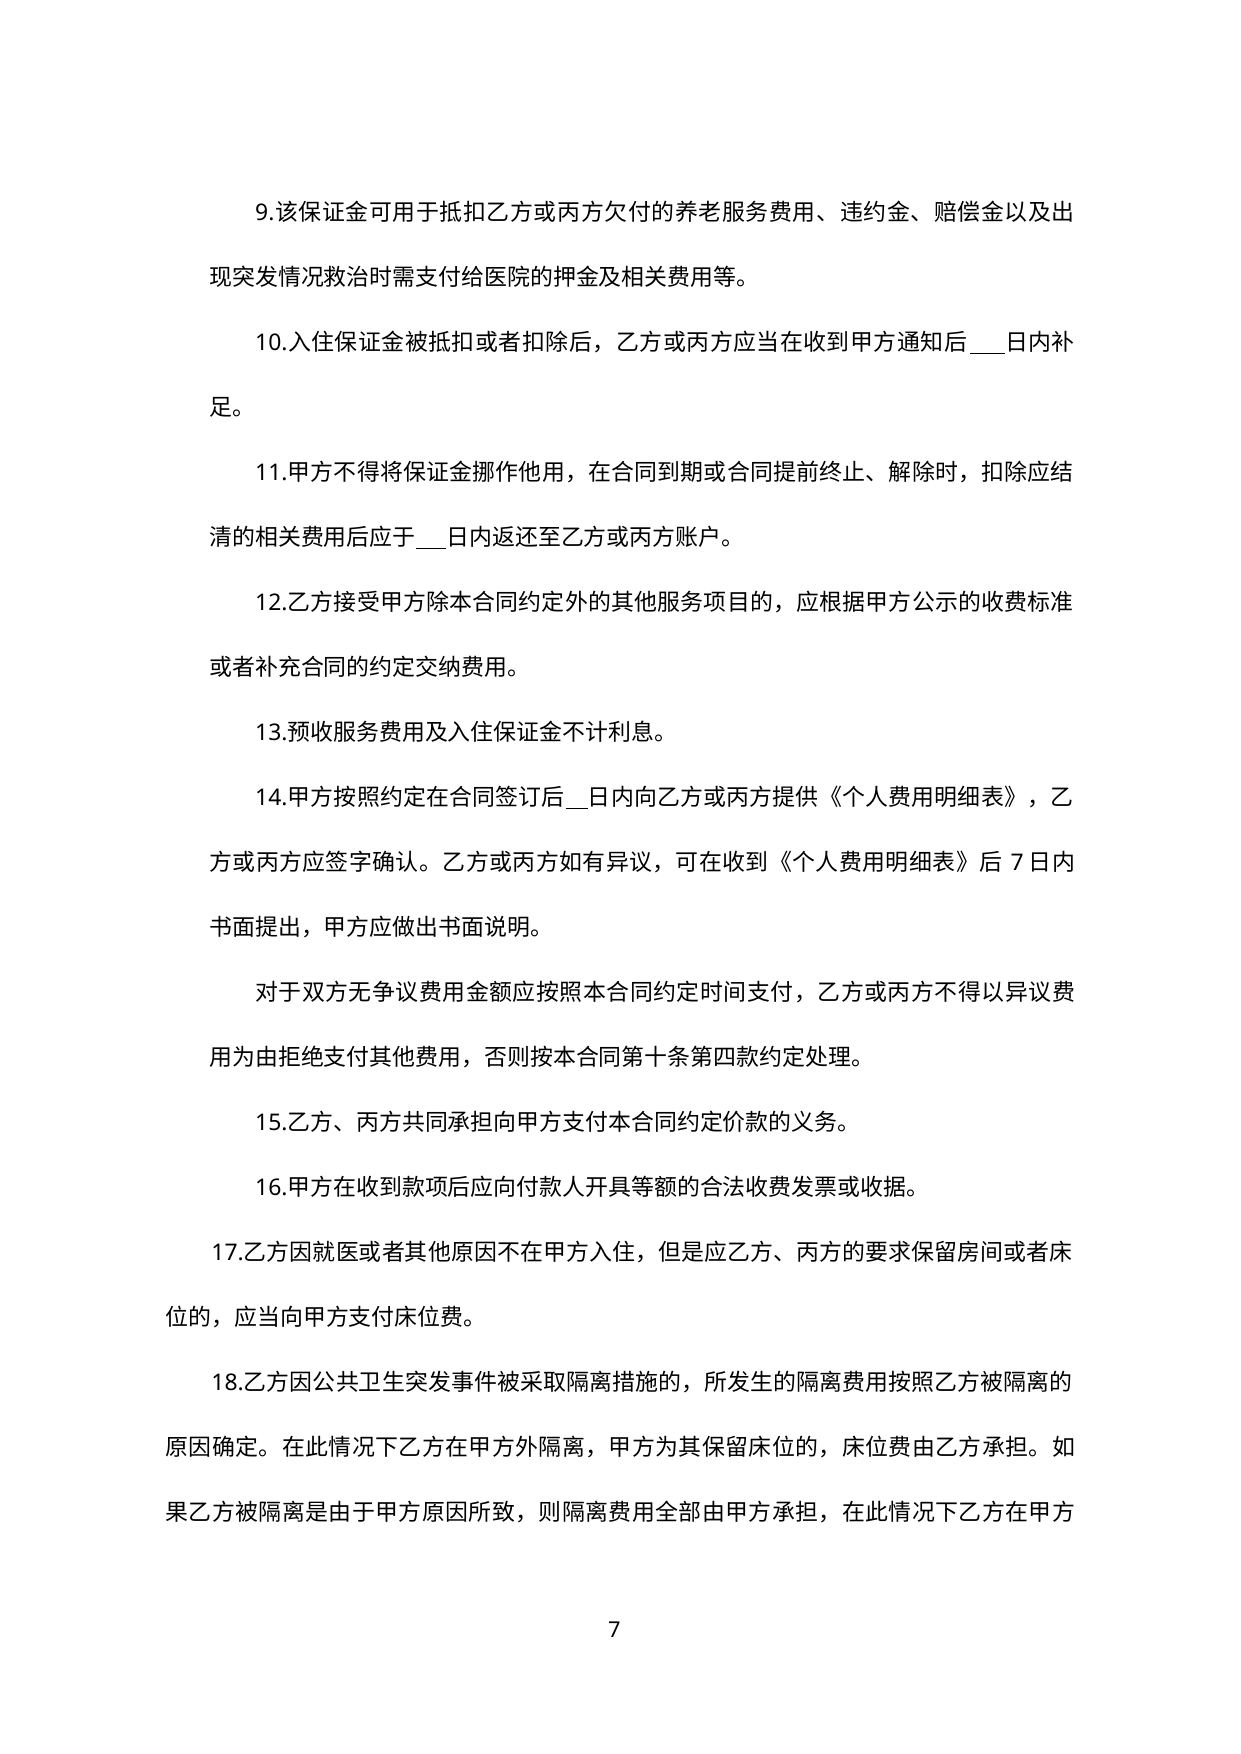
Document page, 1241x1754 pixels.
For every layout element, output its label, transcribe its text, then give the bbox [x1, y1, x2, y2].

text 14.甲方按照约定在合同签订后 日内向乙方或丙方提供《个人费用明细表》，乙方或丙方应签字确认。乙方或丙方如有异议，可在收到《个人费用明细表》后7日内书面提出，甲方应做出书面说明。 [209, 763, 1075, 958]
text 9.该保证金可用于抵扣乙方或丙方欠付的养老服务费用、违约金、赔偿金以及出现突发情况救治时需支付给医院的押金及相关费用等。 [209, 178, 1075, 308]
text 11.甲方不得将保证金挪作他用，在合同到期或合同提前终止、解除时，扣除应结清的相关费用后应于 日内返还至乙方或丙方账户。 [209, 438, 1075, 568]
text 16.甲方在收到款项后应向付款人开具等额的合法收费发票或收据。 [209, 1153, 1075, 1218]
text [165, 1348, 1075, 1543]
text 15.乙方、丙方共同承担向甲方支付本合同约定价款的义务。 [209, 1088, 1075, 1153]
text 12.乙方接受甲方除本合同约定外的其他服务项目的，应根据甲方公示的收费标准或者补充合同的约定交纳费用。 [209, 568, 1075, 698]
text 对于双方无争议费用金额应按照本合同约定时间支付，乙方或丙方不得以异议费用为由拒绝支付其他费用，否则按本合同第十条第四款约定处理。 [209, 958, 1075, 1088]
text 10.入住保证金被抵扣或者扣除后，乙方或丙方应当在收到甲方通知后 日内补足。 [209, 308, 1075, 438]
text 17.乙方因就医或者其他原因不在甲方入住，但是应乙方、丙方的要求保留房间或者床位的，应当向甲方支付床位费。 [165, 1218, 1075, 1348]
text 13.预收服务费用及入住保证金不计利息。 [209, 698, 1075, 763]
